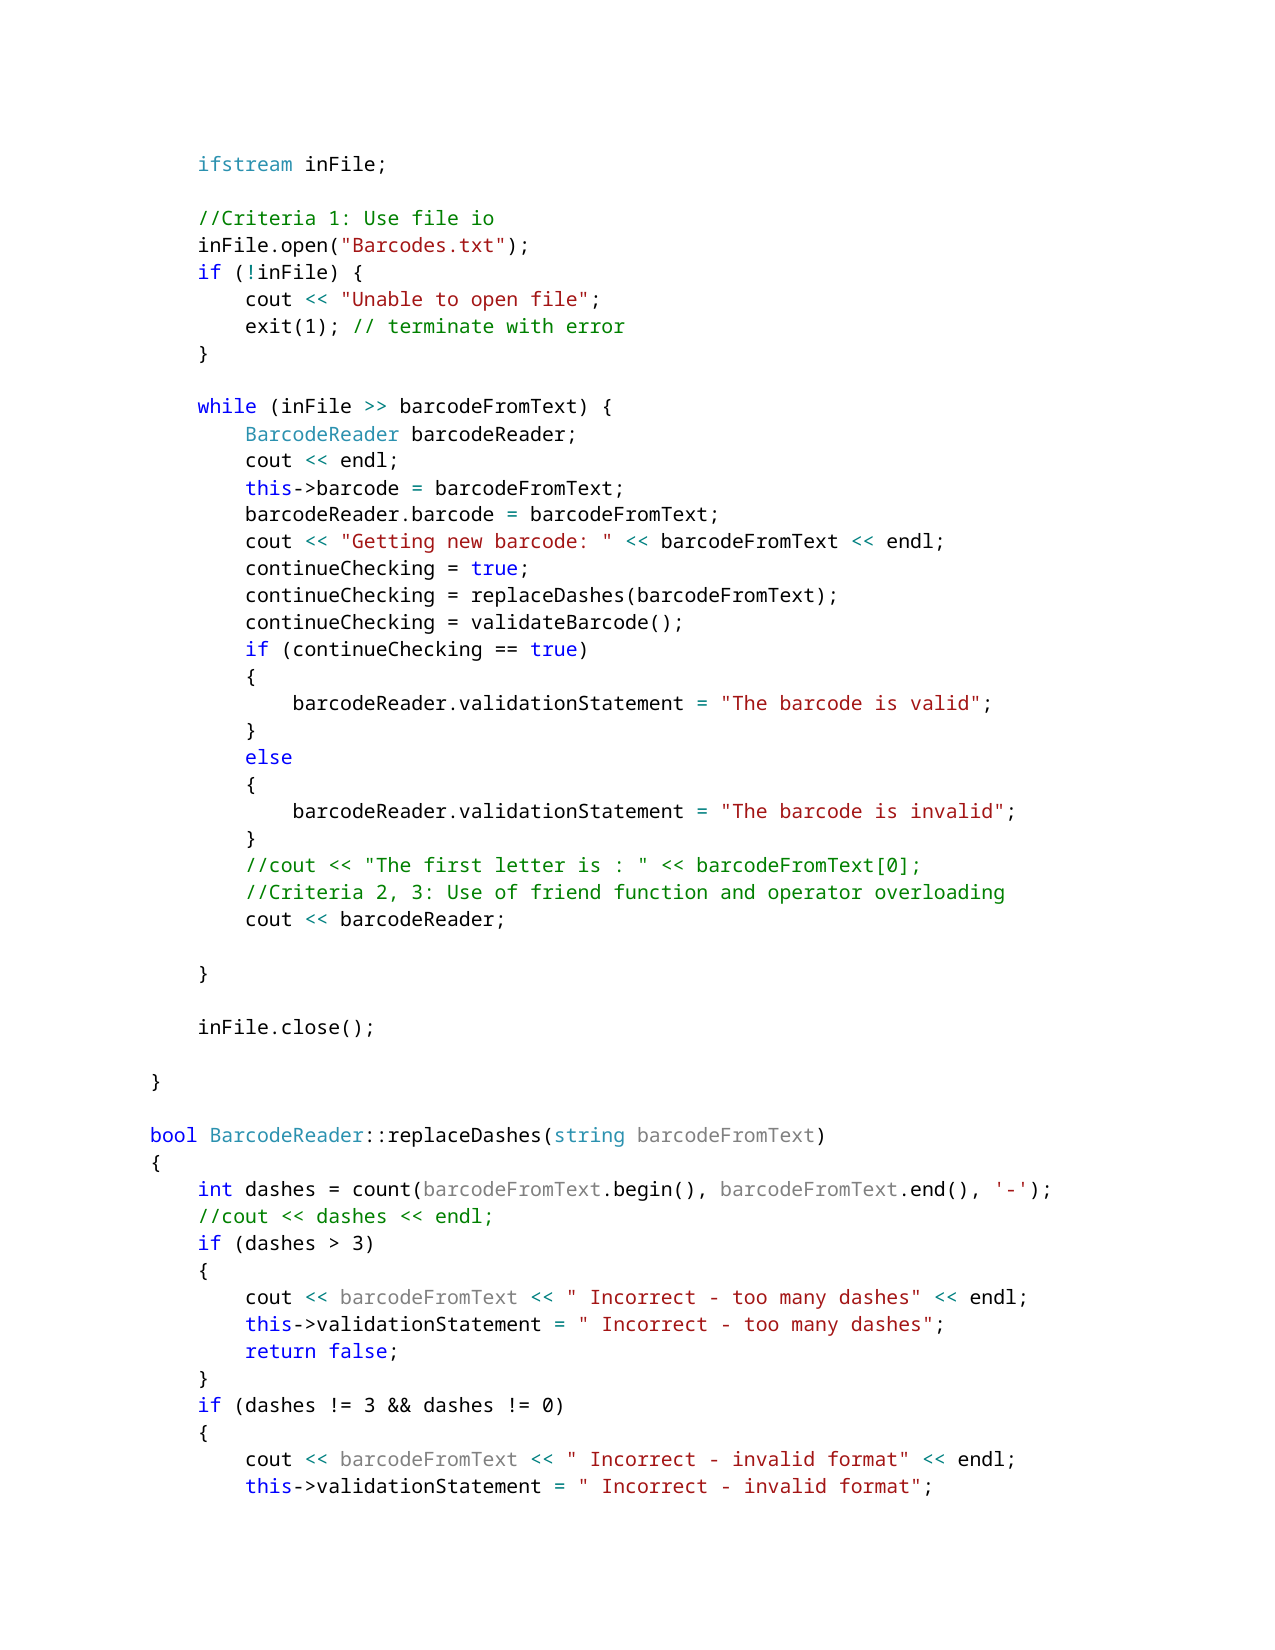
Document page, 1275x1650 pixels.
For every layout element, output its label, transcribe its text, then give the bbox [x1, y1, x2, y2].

text continueChecking = true; [150, 555, 1125, 582]
text } [150, 824, 1125, 851]
text inFile.close(); [150, 1013, 1125, 1040]
text cout << barcodeReader; [150, 905, 1125, 932]
text cout << "Getting new barcode: " << barcodeFromText << endl; [150, 528, 1125, 555]
text return false; [150, 1337, 1125, 1364]
text //Criteria 1: Use file io [150, 204, 1125, 231]
text while (inFile >> barcodeFromText) { [150, 393, 1125, 420]
text int dashes = count(barcodeFromText.begin(), barcodeFromText.end(), '-'); [150, 1175, 1125, 1202]
text { [150, 663, 1125, 689]
text cout << endl; [150, 447, 1125, 474]
text } [150, 1364, 1125, 1391]
text if (dashes != 3 && dashes != 0) [150, 1391, 1125, 1418]
text cout << "Unable to open file"; [150, 285, 1125, 312]
text if (continueChecking == true) [150, 636, 1125, 663]
text { [150, 1148, 1125, 1175]
text continueChecking = validateBarcode(); [150, 609, 1125, 636]
text //cout << dashes << endl; [150, 1202, 1125, 1229]
text } [150, 717, 1125, 743]
text { [150, 1256, 1125, 1283]
text inFile.open("Barcodes.txt"); [150, 231, 1125, 258]
text exit(1); // terminate with error [150, 312, 1125, 339]
text BarcodeReader barcodeReader; [150, 420, 1125, 447]
text this->barcode = barcodeFromText; [150, 474, 1125, 501]
text this->validationStatement = " Incorrect - too many dashes"; [150, 1310, 1125, 1337]
text } [150, 1067, 1125, 1094]
text this->validationStatement = " Incorrect - invalid format"; [150, 1472, 1125, 1499]
text //Criteria 2, 3: Use of friend function and operator overloading [150, 878, 1125, 905]
text else [150, 743, 1125, 771]
text continueChecking = replaceDashes(barcodeFromText); [150, 582, 1125, 609]
text if (dashes > 3) [150, 1229, 1125, 1256]
text } [150, 959, 1125, 986]
text { [150, 1418, 1125, 1445]
text } [150, 339, 1125, 366]
text barcodeReader.validationStatement = "The barcode is valid"; [150, 689, 1125, 717]
text cout << barcodeFromText << " Incorrect - invalid format" << endl; [150, 1445, 1125, 1472]
text if (!inFile) { [150, 258, 1125, 285]
text { [150, 771, 1125, 797]
text ifstream inFile; [150, 150, 1125, 177]
text barcodeReader.barcode = barcodeFromText; [150, 501, 1125, 528]
text cout << barcodeFromText << " Incorrect - too many dashes" << endl; [150, 1283, 1125, 1310]
text barcodeReader.validationStatement = "The barcode is invalid"; [150, 797, 1125, 824]
text //cout << "The first letter is : " << barcodeFromText[0]; [150, 851, 1125, 878]
text bool BarcodeReader::replaceDashes(string barcodeFromText) [150, 1121, 1125, 1148]
